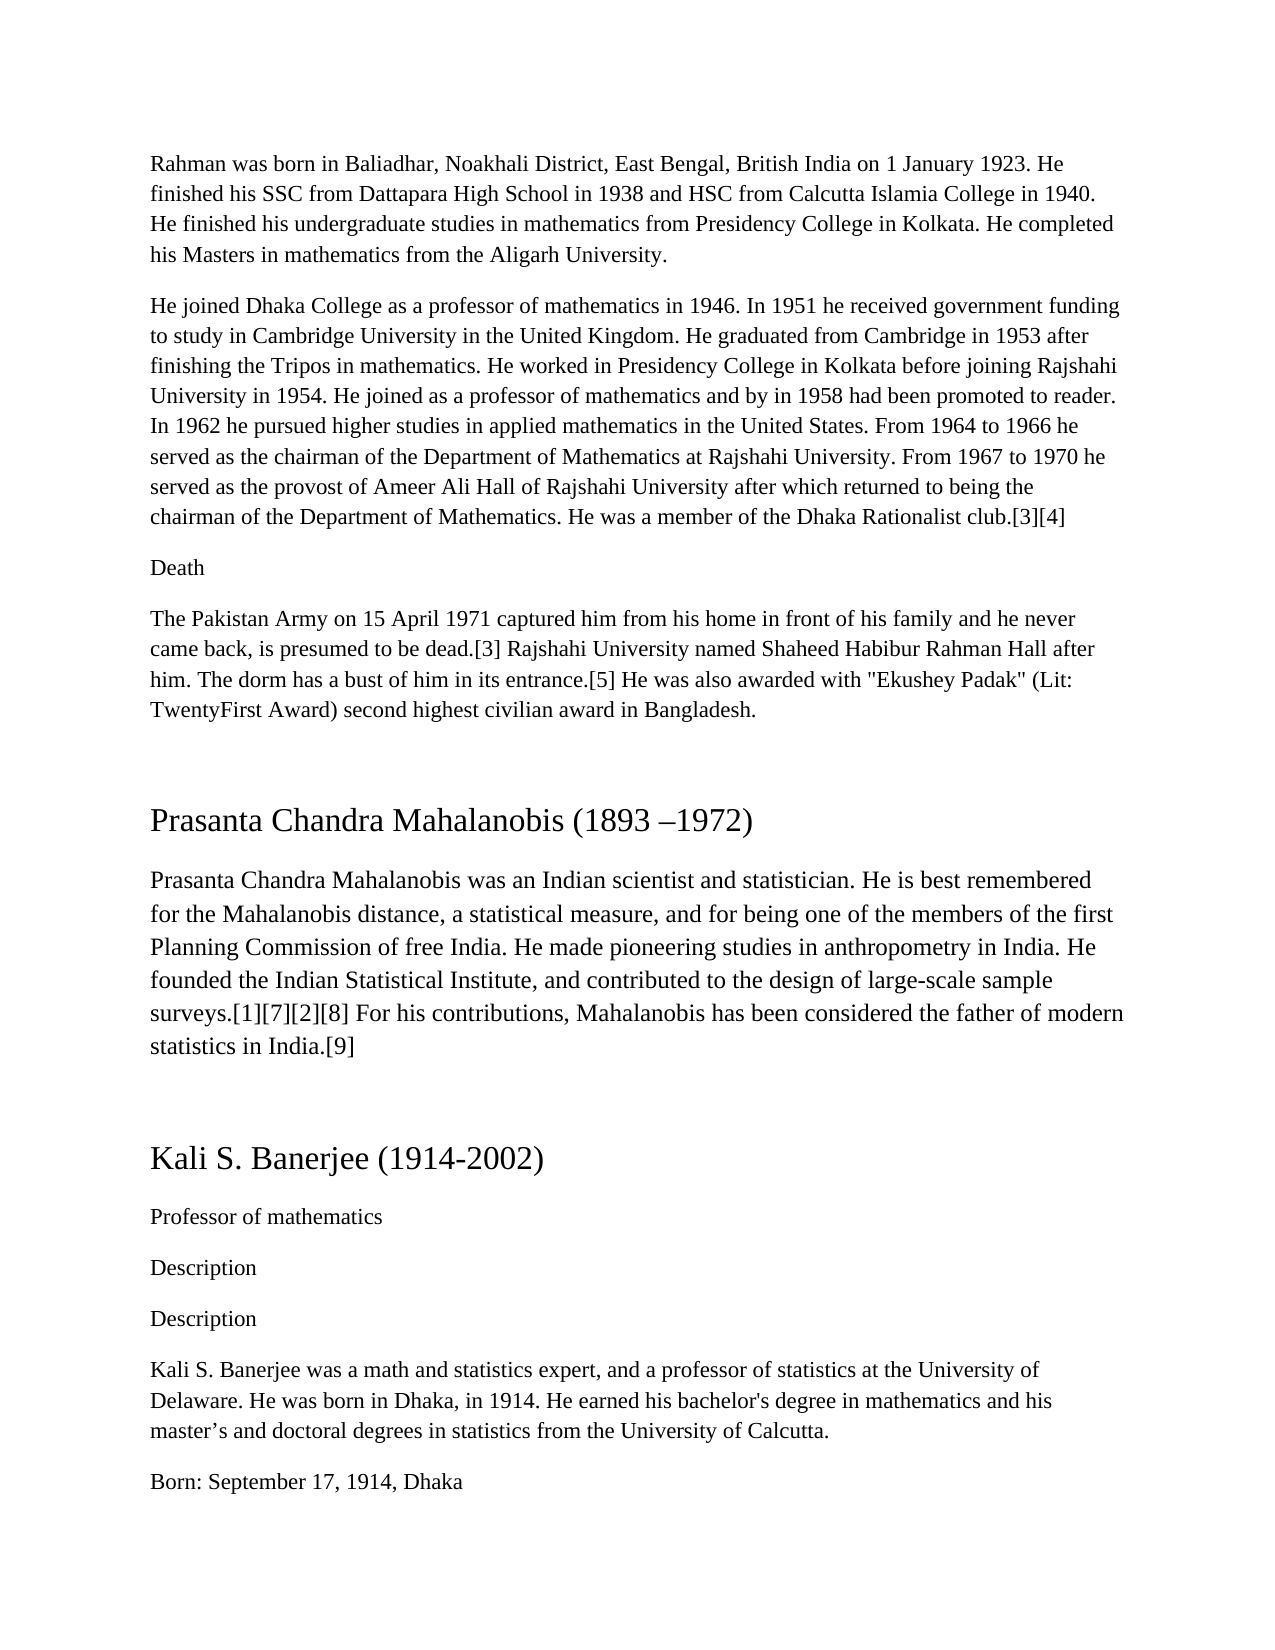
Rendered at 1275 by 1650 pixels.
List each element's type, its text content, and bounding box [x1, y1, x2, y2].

text Rahman was born in Baliadhar, Noakhali District, East Bengal, British India on 1 January 1923. He finished his SSC from Dattapara High School in 1938 and HSC from Calcutta Islamia College in 1940. He finished his undergraduate studies in mathematics from Presidency College in Kolkata. He completed his Masters in mathematics from the Aligarh University. [150, 150, 1125, 267]
text Description [150, 1305, 1125, 1332]
text Death [150, 554, 1125, 581]
text Description [150, 1254, 1125, 1281]
text Prasanta Chandra Mahalanobis was an Indian scientist and statistician. He is best remembered for the Mahalanobis distance, a statistical measure, and for being one of the members of the first Planning Commission of free India. He made pioneering studies in anthropometry in India. He founded the Indian Statistical Institute, and contributed to the design of large-scale sample surveys.[1][7][2][8] For his contributions, Mahalanobis has been considered the father of modern statistics in India.[9] [150, 866, 1125, 1059]
text Kali S. Banerjee (1914-2002) [150, 1138, 1125, 1177]
text Born: September 17, 1914, Dhaka [150, 1468, 1125, 1494]
text Professor of mathematics [150, 1203, 1125, 1230]
text Kali S. Banerjee was a math and statistics expert, and a professor of statistics at the University of Delaware. He was born in Dhaka, in 1914. He earned his bachelor's degree in mathematics and his master’s and doctoral degrees in statistics from the University of Calcutta. [150, 1356, 1125, 1443]
text The Pakistan Army on 15 April 1971 captured him from his home in front of his family and he never came back, is presumed to be dead.[3] Rajshahi University named Shaheed Habibur Rahman Hall after him. The dorm has a bust of him in its entrance.[5] He was also awarded with "Ekushey Padak" (Lit: TwentyFirst Award) second highest civilian award in Bangladesh. [150, 605, 1125, 722]
text Prasanta Chandra Mahalanobis (1893 –1972) [150, 801, 1125, 839]
text He joined Dhaka College as a professor of mathematics in 1946. In 1951 he received government funding to study in Cambridge University in the United Kingdom. He graduated from Cambridge in 1953 after finishing the Tripos in mathematics. He worked in Presidency College in Kolkata before joining Rajshahi University in 1954. He joined as a professor of mathematics and by in 1958 had been promoted to reader. In 1962 he pursued higher studies in applied mathematics in the United States. From 1964 to 1966 he served as the chairman of the Department of Mathematics at Rajshahi University. From 1967 to 1970 he served as the provost of Ameer Ali Hall of Rajshahi University after which returned to being the chairman of the Department of Mathematics. He was a member of the Dhaka Rationalist club.[3][4] [150, 292, 1125, 529]
